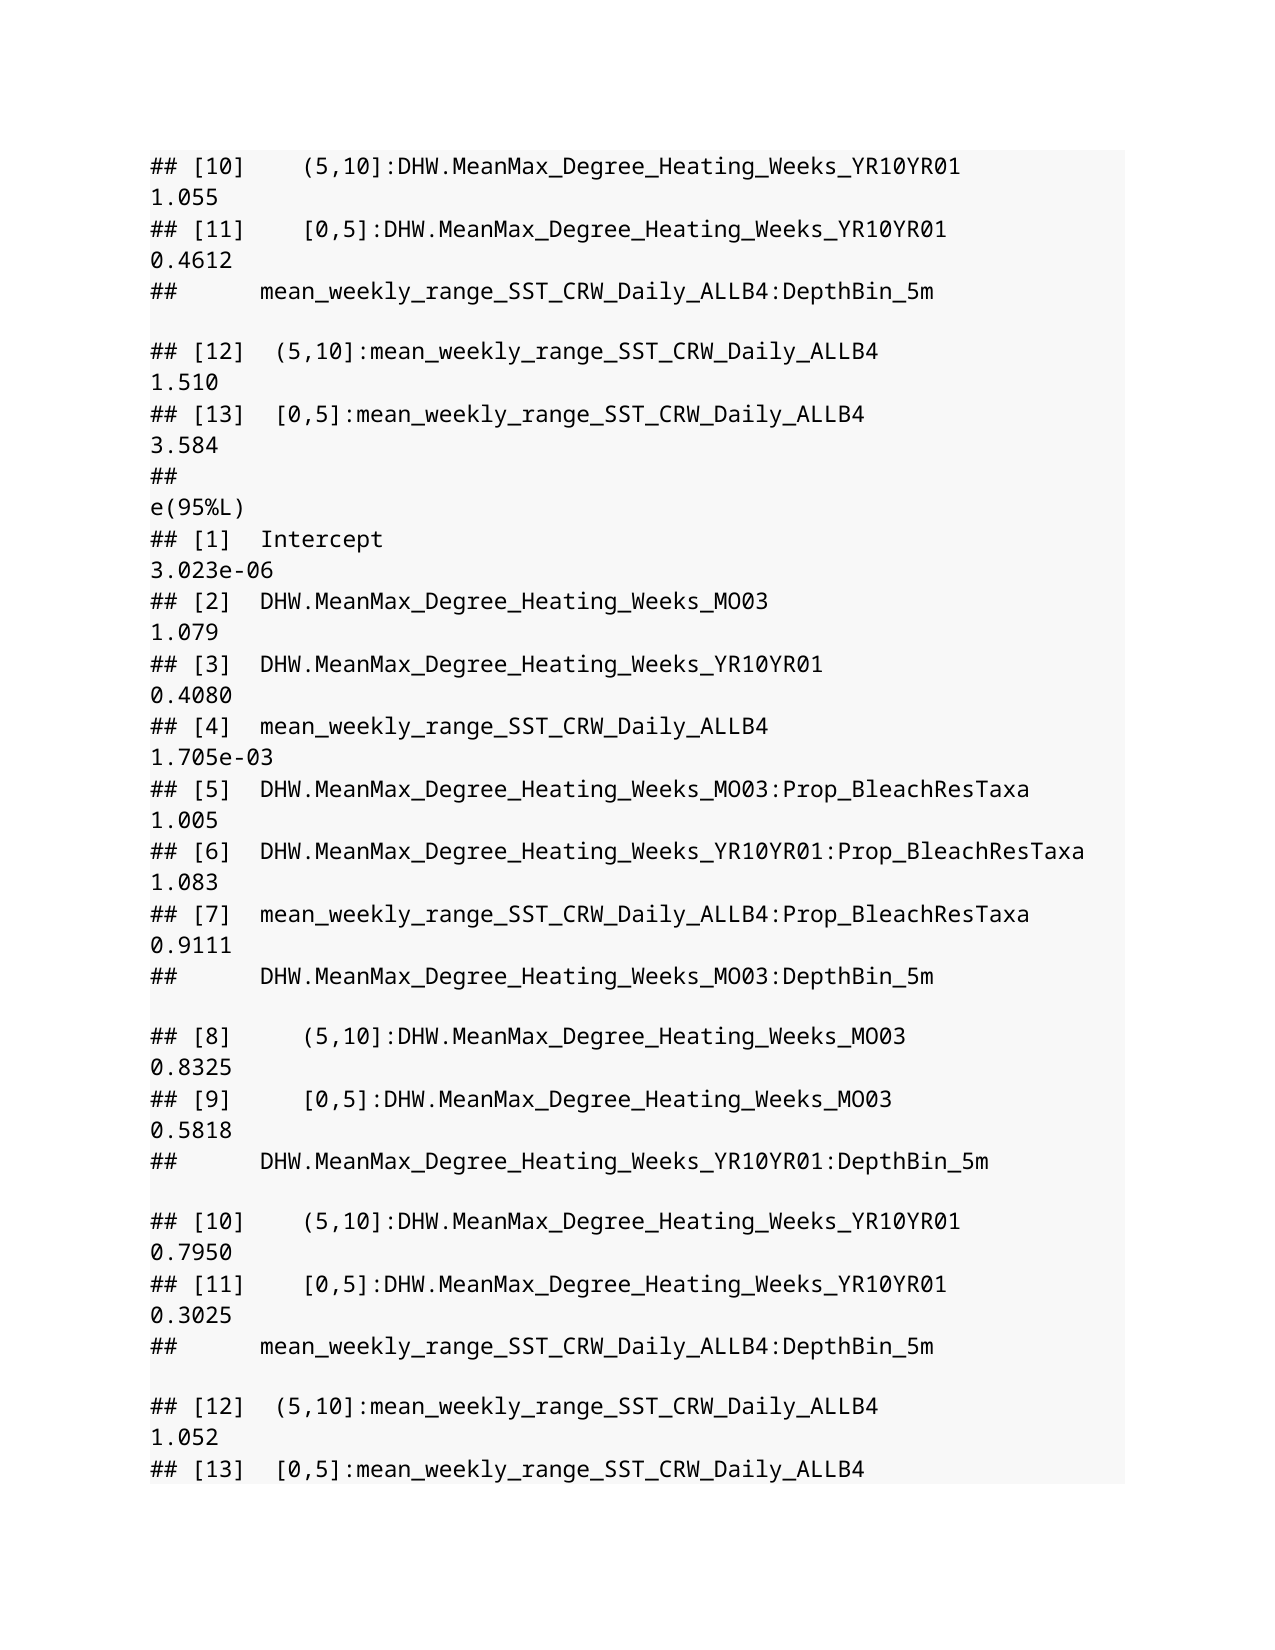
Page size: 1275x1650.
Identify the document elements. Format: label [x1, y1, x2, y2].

text [150, 150, 1125, 1484]
